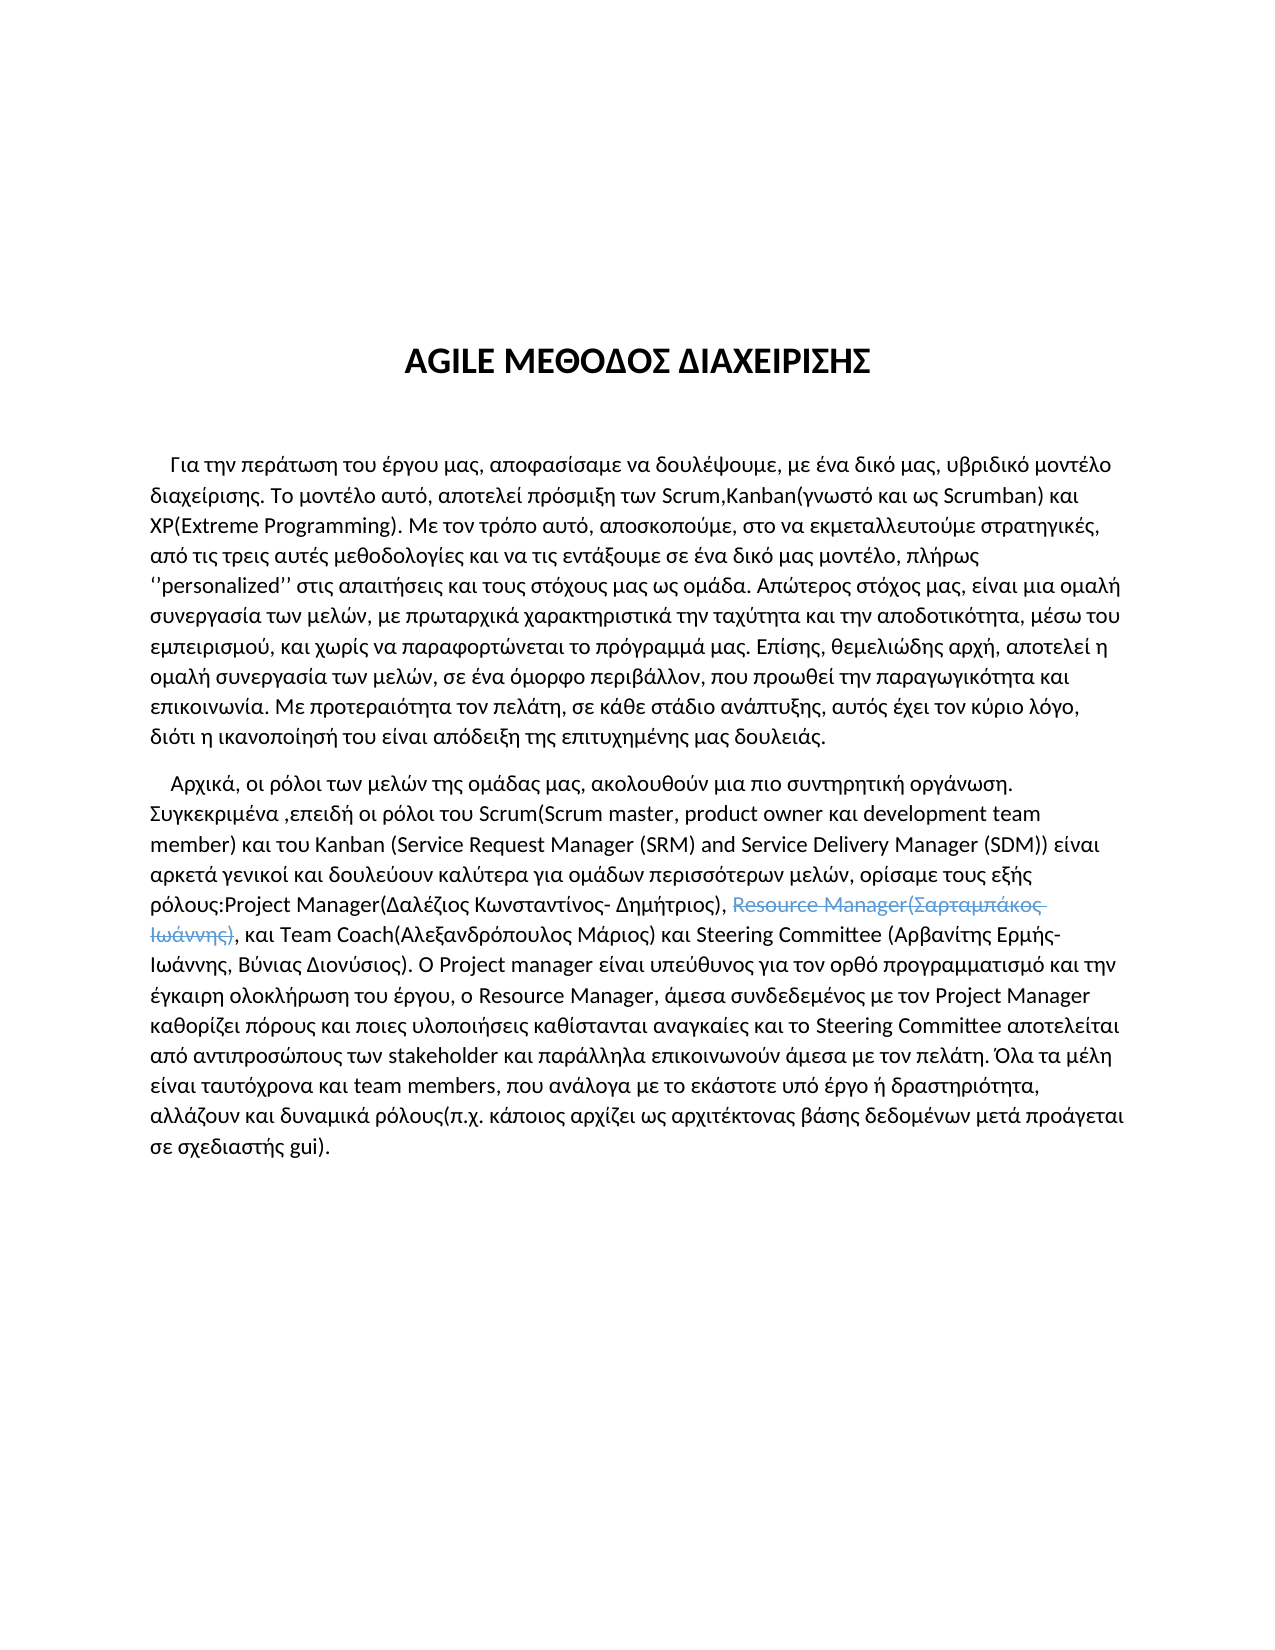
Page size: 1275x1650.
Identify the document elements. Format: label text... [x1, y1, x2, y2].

text Αρχικά, οι ρόλοι των μελών της ομάδας μας, ακολουθούν μια πιο συντηρητική οργάνωση. Συγκεκριμένα ,επειδή οι ρόλοι του Scrum(Scrum master, product owner και development team member) και του Kanban (Service Request Manager (SRM) and Service Delivery Manager (SDM)) είναι αρκετά γενικοί και δουλεύουν καλύτερα για ομάδων περισσότερων μελών, ορίσαμε τους εξής ρόλους:Project Manager(Δαλέζιος Κωνσταντίνος- Δημήτριος), Resource Manager(Σαρταμπάκος Ιωάννης), και Team Coach(Αλεξανδρόπουλος Μάριος) και Steering Committee (Αρβανίτης Ερμής-Ιωάννης, Βύνιας Διονύσιος). Ο Project manager είναι υπεύθυνος για τον ορθό προγραμματισμό και την έγκαιρη ολοκλήρωση του έργου, ο Resource Manager, άμεσα συνδεδεμένος με τον Project Manager καθορίζει πόρους και ποιες υλοποιήσεις καθίστανται αναγκαίες και το Steering Committee αποτελείται από αντιπροσώπους των stakeholder και παράλληλα επικοινωνούν άμεσα με τον πελάτη. Όλα τα μέλη είναι ταυτόχρονα και team members, που ανάλογα με το εκάστοτε υπό έργο ή δραστηριότητα, αλλάζουν και δυναμικά ρόλους(π.χ. κάποιος αρχίζει ως αρχιτέκτονας βάσης δεδομένων μετά προάγεται σε σχεδιαστής gui). [150, 769, 1125, 1160]
text Για την περάτωση του έργου μας, αποφασίσαμε να δουλέψουμε, με ένα δικό μας, υβριδικό μοντέλο διαχείρισης. Το μοντέλο αυτό, αποτελεί πρόσμιξη των Scrum,Kanban(γνωστό και ως Scrumban) και XP(Extreme Programming). Με τον τρόπο αυτό, αποσκοπούμε, στο να εκμεταλλευτούμε στρατηγικές, από τις τρεις αυτές μεθοδολογίες και να τις εντάξουμε σε ένα δικό μας μοντέλο, πλήρως ‘’personalized’’ στις απαιτήσεις και τους στόχους μας ως ομάδα. Απώτερος στόχος μας, είναι μια ομαλή συνεργασία των μελών, με πρωταρχικά χαρακτηριστικά την ταχύτητα και την αποδοτικότητα, μέσω του εμπειρισμού, και χωρίς να παραφορτώνεται το πρόγραμμά μας. Επίσης, θεμελιώδης αρχή, αποτελεί η ομαλή συνεργασία των μελών, σε ένα όμορφο περιβάλλον, που προωθεί την παραγωγικότητα και επικοινωνία. Με προτεραιότητα τον πελάτη, σε κάθε στάδιο ανάπτυξης, αυτός έχει τον κύριο λόγο, διότι η ικανοποίησή του είναι απόδειξη της επιτυχημένης μας δουλειάς. [150, 451, 1125, 750]
text AGILE ΜΕΘΟΔΟΣ ΔΙΑΧΕΙΡΙΣΗΣ [150, 337, 1125, 383]
